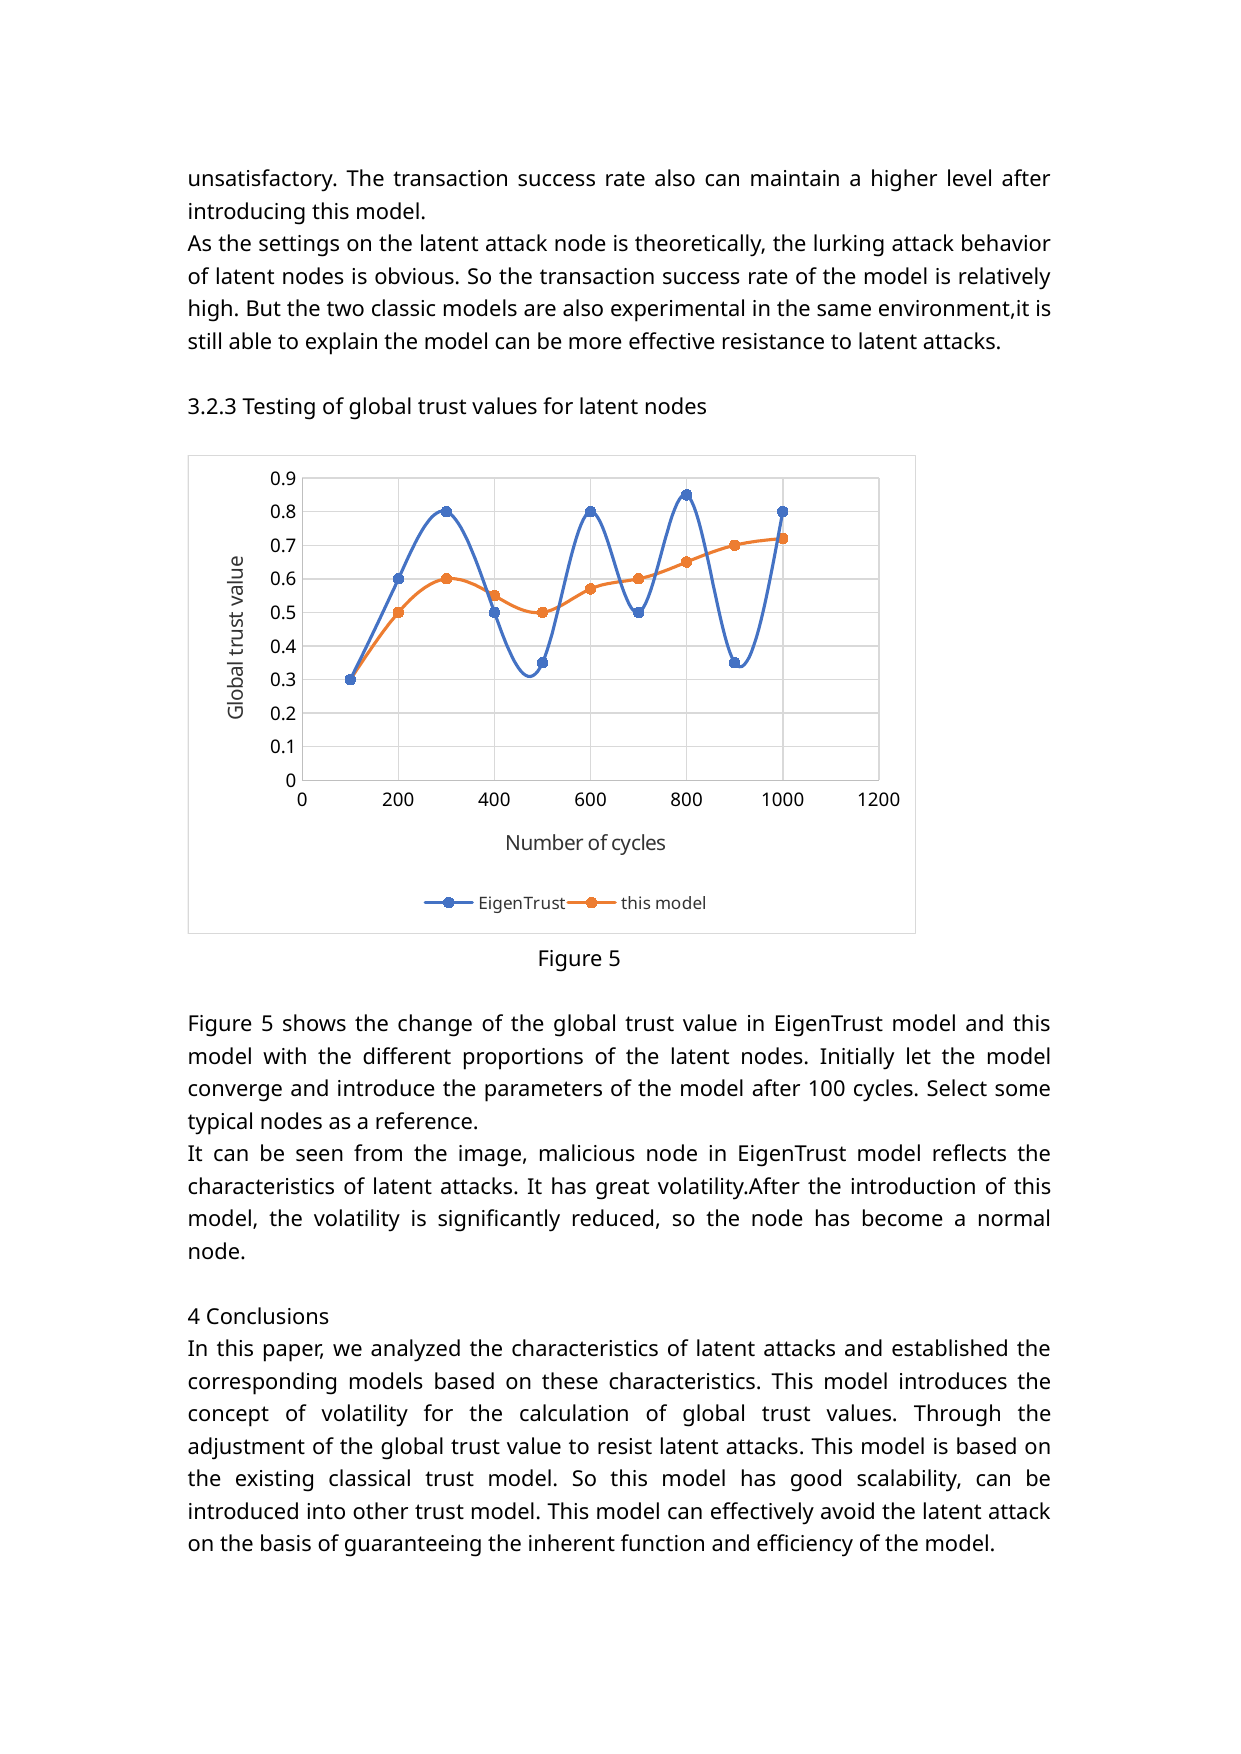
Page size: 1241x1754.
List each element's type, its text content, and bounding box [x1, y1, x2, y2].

text As the settings on the latent attack node is theoretically, the lurking attack behavior of latent nodes is obvious. So the transaction success rate of the model is relatively high. But the two classic models are also experimental in the same environment,it is still able to explain the model can be more effective resistance to latent attacks. [187, 227, 1053, 357]
text 3.2.3 Testing of global trust values for latent nodes [187, 389, 1053, 422]
text Figure 5 [494, 942, 1053, 974]
text It can be seen from the image, malicious node in EigenTrust model reflects the characteristics of latent attacks. It has great volatility.After the introduction of this model, the volatility is significantly reduced, so the node has become a normal node. [187, 1137, 1053, 1267]
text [187, 162, 1053, 227]
text 4 Conclusions [187, 1299, 1053, 1332]
text Figure 5 shows the change of the global trust value in EigenTrust model and this model with the different proportions of the latent nodes. Initially let the model converge and introduce the parameters of the model after 100 cycles. Select some typical nodes as a reference. [187, 1007, 1053, 1137]
text In this paper, we analyzed the characteristics of latent attacks and established the corresponding models based on these characteristics. This model introduces the concept of volatility for the calculation of global trust values. Through the adjustment of the global trust value to resist latent attacks. This model is based on the existing classical trust model. So this model has good scalability, can be introduced into other trust model. This model can effectively avoid the latent attack on the basis of guaranteeing the inherent function and efficiency of the model. [187, 1332, 1053, 1559]
